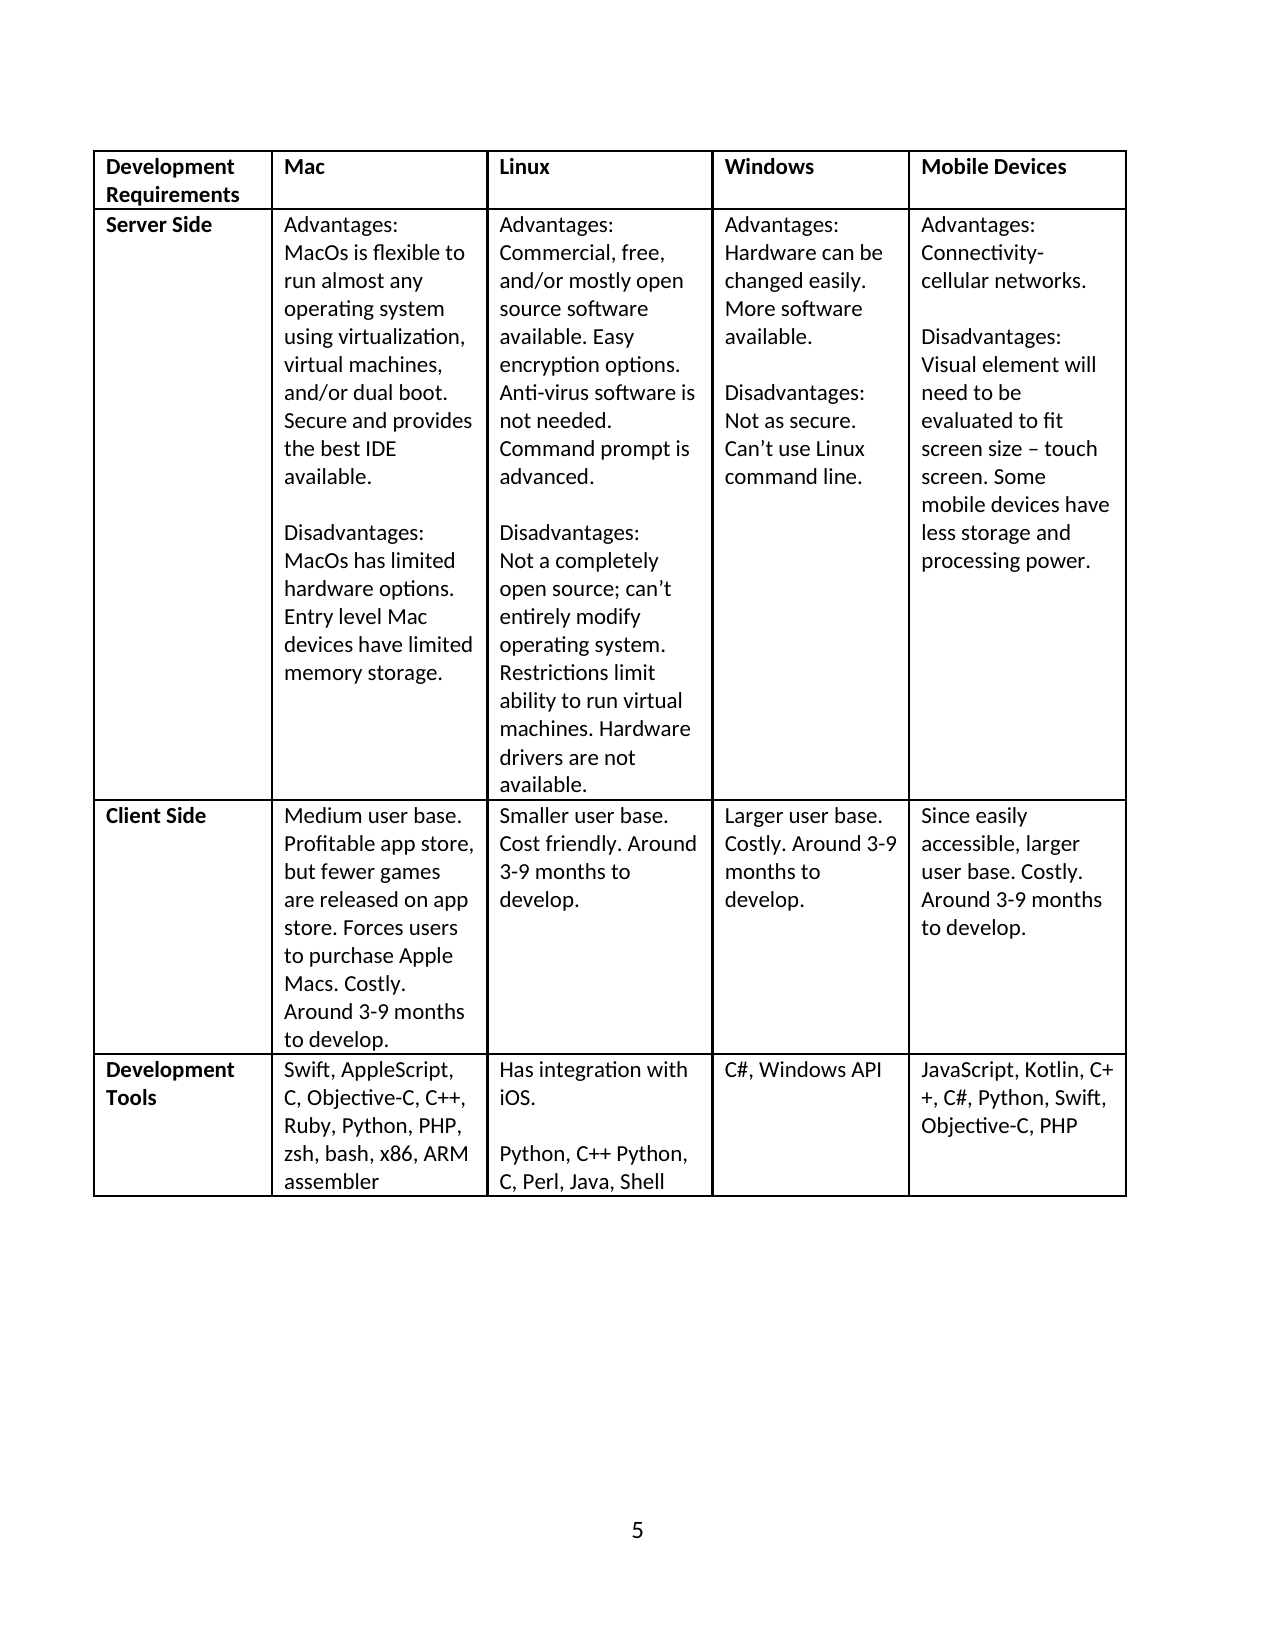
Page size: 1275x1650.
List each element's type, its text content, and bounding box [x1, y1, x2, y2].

table_cell Advantages: Hardware can be changed easily. More software available. Disadvantages: Not as secure. Can’t use Linux command line. [714, 210, 908, 799]
table_cell Since easily accessible, larger user base. Costly. Around 3-9 months to develop. [910, 801, 1125, 1053]
table_cell Client Side [95, 801, 271, 1053]
table_cell Swift, AppleScript, C, Objective-C, C++, Ruby, Python, PHP, zsh, bash, x86, ARM assembler [273, 1055, 486, 1195]
table_cell Advantages: Commercial, free, and/or mostly open source software available. Easy encryption options. Anti-virus software is not needed. Command prompt is advanced. Disadvantages: Not a completely open source; can’t entirely modify operating system. Restrictions limit ability to run virtual machines. Hardware drivers are not available. [489, 210, 711, 799]
table_header Linux [489, 152, 711, 208]
table_cell Medium user base. Profitable app store, but fewer games are released on app store. Forces users to purchase Apple Macs. Costly. Around 3-9 months to develop. [273, 801, 486, 1053]
table_header Mobile Devices [910, 152, 1125, 208]
table_header Mac [273, 152, 486, 208]
table_cell Smaller user base. Cost friendly. Around 3-9 months to develop. [489, 801, 711, 1053]
table_cell Has integration with iOS. Python, C++ Python, C, Perl, Java, Shell [489, 1055, 711, 1195]
table_cell Larger user base. Costly. Around 3-9 months to develop. [714, 801, 908, 1053]
table_header Development Requirements [95, 152, 271, 208]
table_header Windows [714, 152, 908, 208]
table_cell Advantages: Connectivity- cellular networks. Disadvantages: Visual element will need to be evaluated to fit screen size – touch screen. Some mobile devices have less storage and processing power. [910, 210, 1125, 799]
table_cell Server Side [95, 210, 271, 799]
table_cell Advantages: MacOs is flexible to run almost any operating system using virtualization, virtual machines, and/or dual boot. Secure and provides the best IDE available. Disadvantages: MacOs has limited hardware options. Entry level Mac devices have limited memory storage. [273, 210, 486, 799]
table_cell C#, Windows API [714, 1055, 908, 1195]
table_cell Development Tools [95, 1055, 271, 1195]
table_cell JavaScript, Kotlin, C++, C#, Python, Swift, Objective-C, PHP [910, 1055, 1125, 1195]
